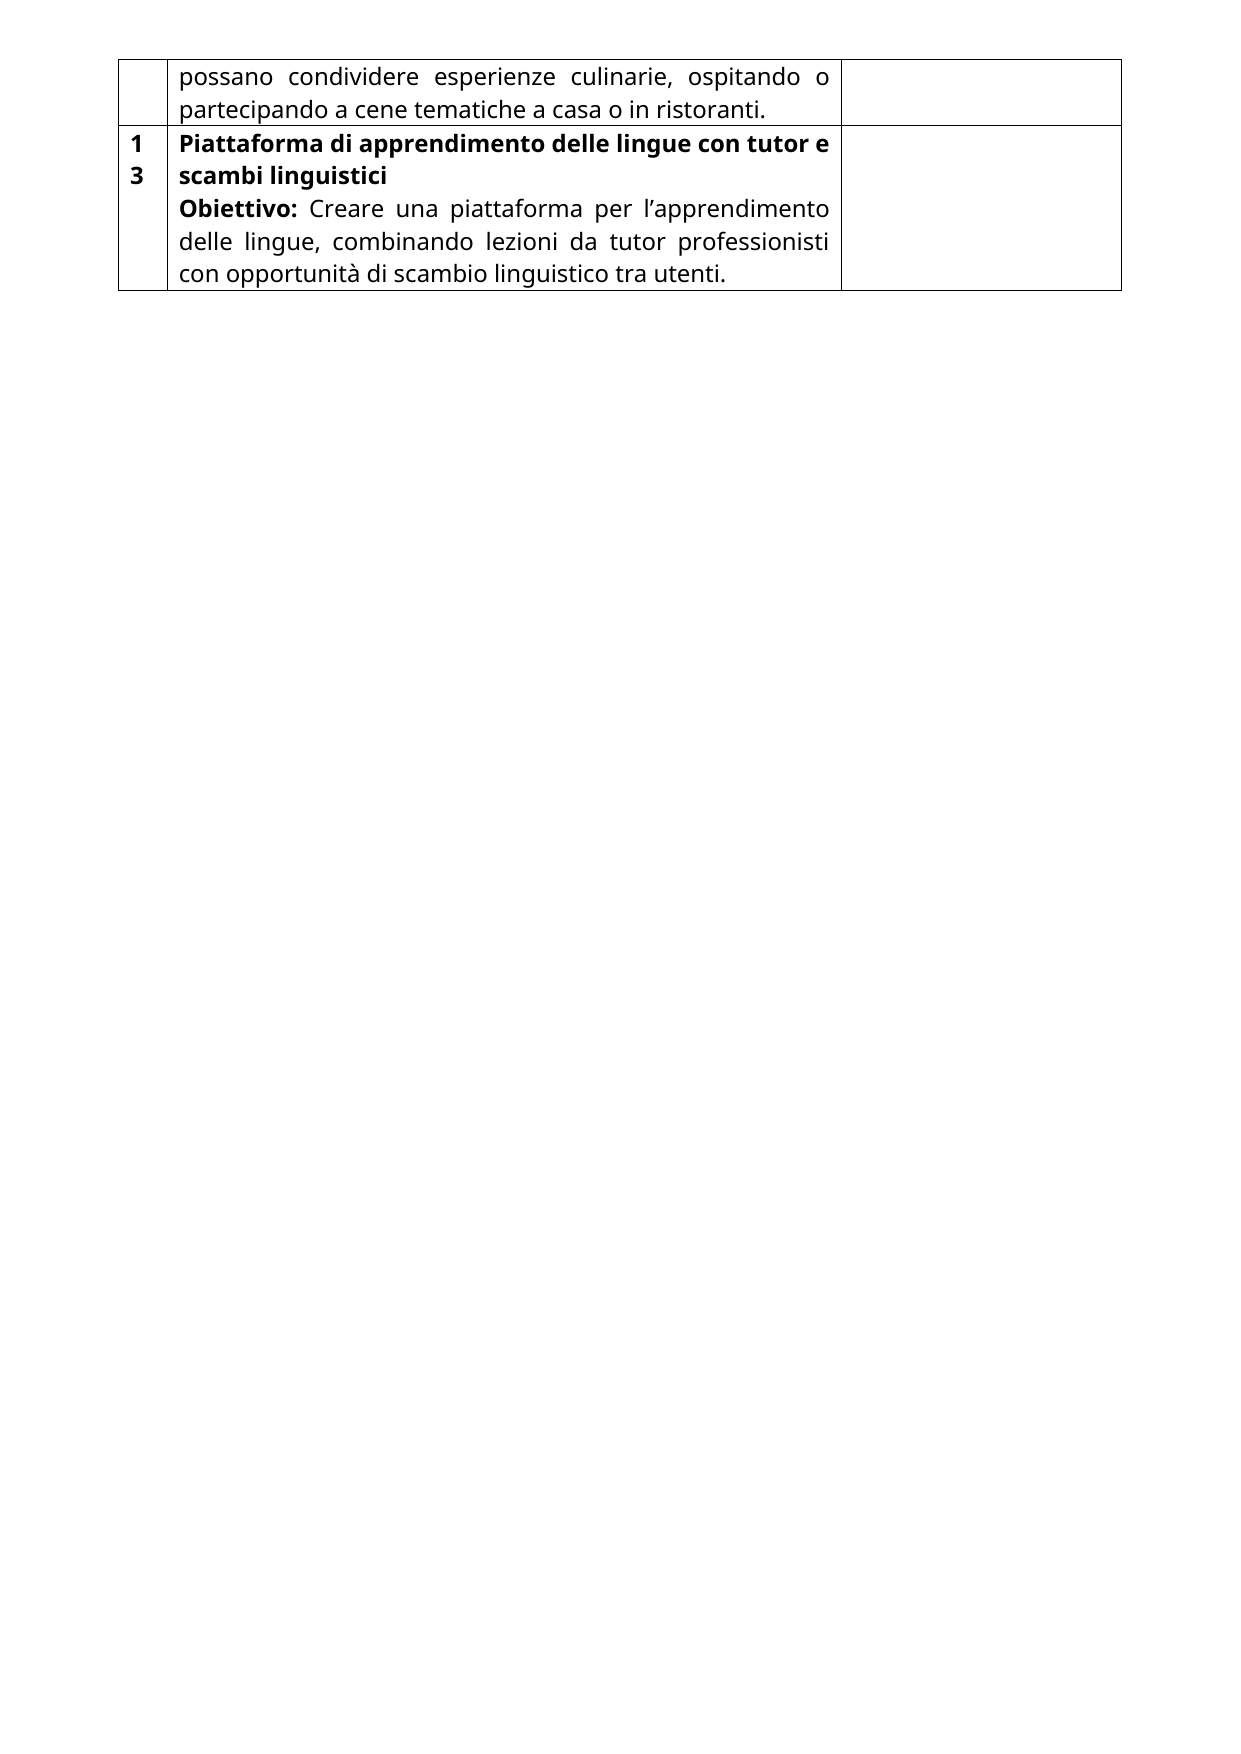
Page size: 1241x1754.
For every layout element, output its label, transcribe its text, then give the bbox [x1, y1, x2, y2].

table_cell Piattaforma di apprendimento delle lingue con tutor e scambi linguistici Obiettivo: Creare una piattaforma per l’apprendimento delle lingue, combinando lezioni da tutor professionisti con opportunità di scambio linguistico tra utenti. [168, 126, 841, 289]
table_cell [842, 126, 1121, 289]
table_cell [842, 60, 1121, 125]
table_cell 12 [119, 60, 167, 125]
table_cell 13 [119, 126, 167, 289]
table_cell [168, 60, 841, 125]
